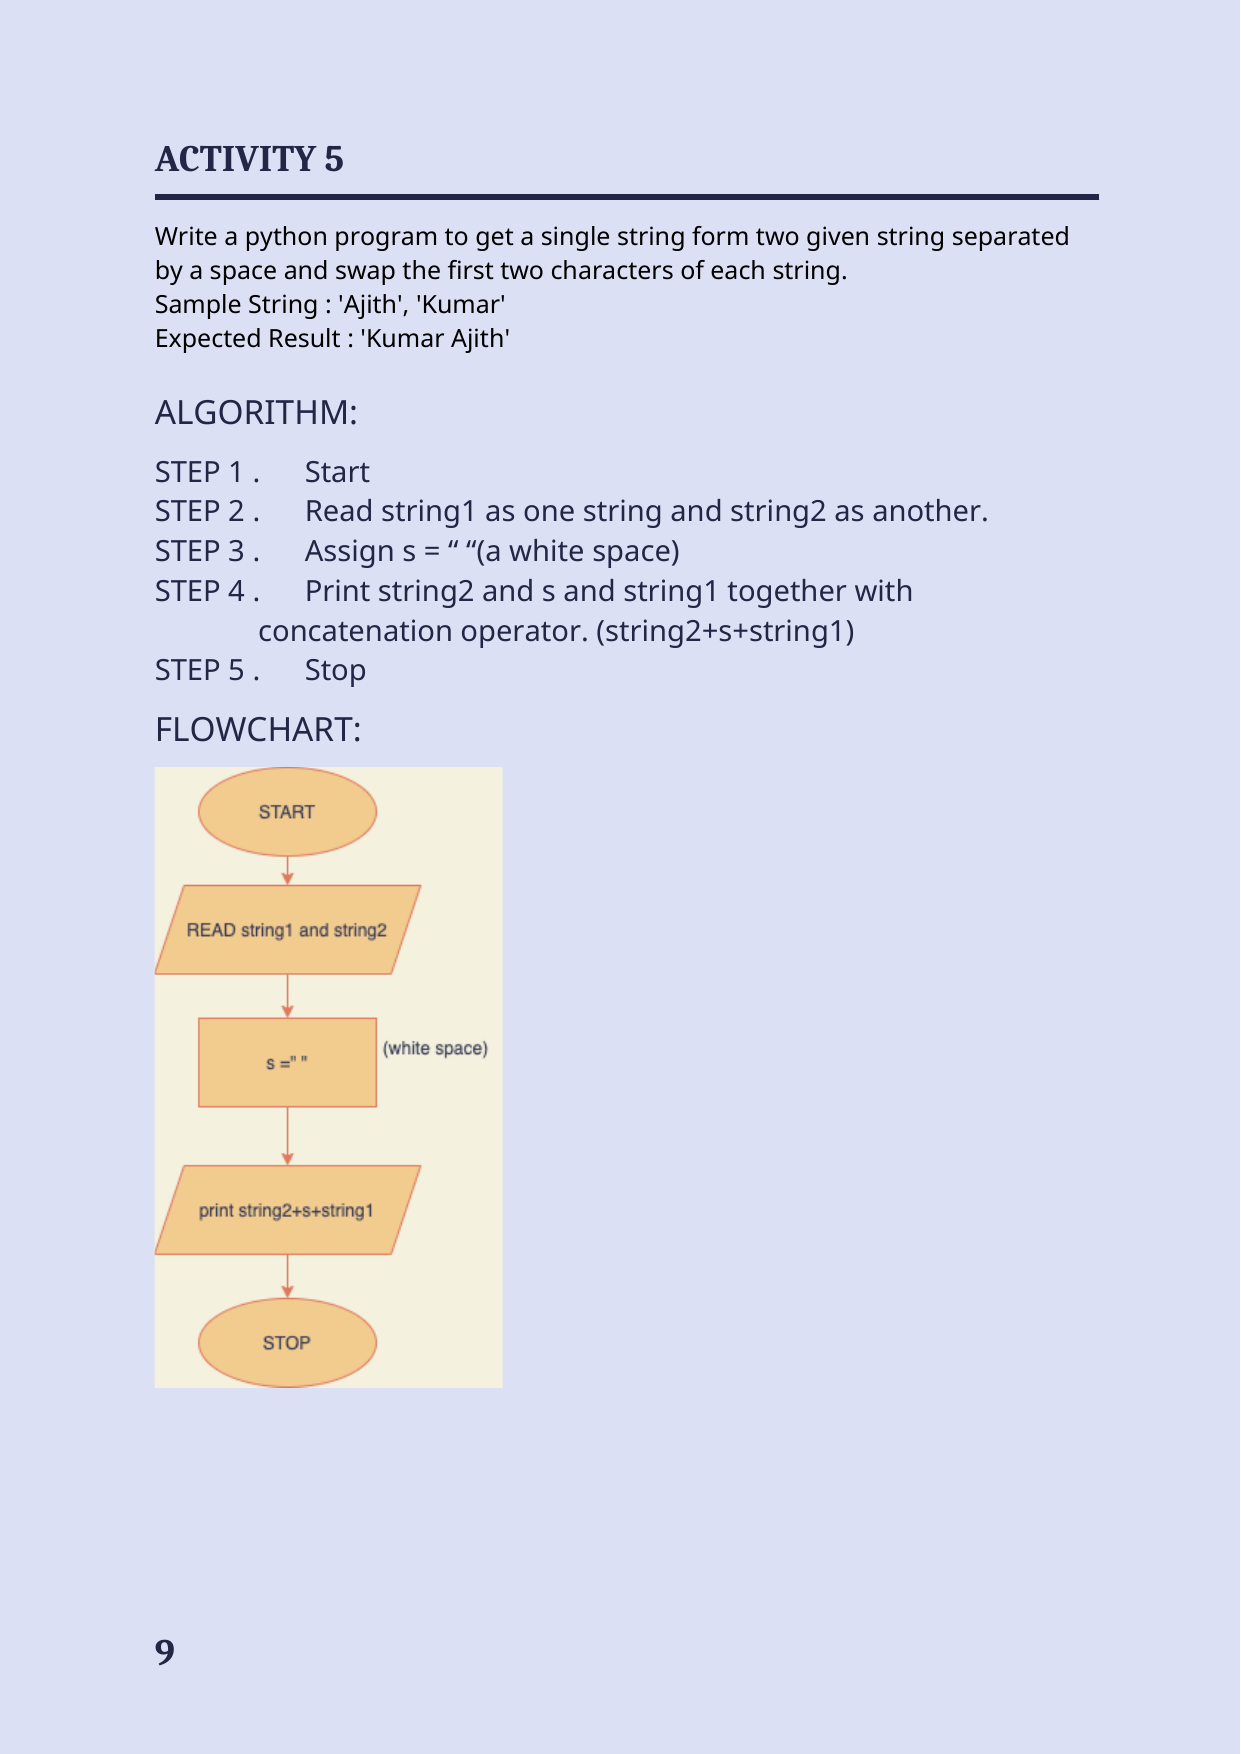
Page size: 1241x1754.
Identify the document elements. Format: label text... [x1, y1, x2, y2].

picture [154, 767, 503, 1388]
list Assign s = “ “(a white space) [154, 530, 1099, 570]
subtitle activity 5 [154, 138, 1099, 200]
text Sample String : 'Ajith', 'Kumar' [154, 287, 1099, 321]
list Print string2 and s and string1 together with concatenation operator. (string2+s+string1) [154, 570, 1099, 649]
text ALGORITHM: [154, 389, 1099, 434]
text Write a python program to get a single string form two given string separated by a space and swap the first two characters of each string. [154, 219, 1099, 287]
list Stop [154, 649, 1099, 689]
text Expected Result : 'Kumar Ajith' [154, 321, 1099, 355]
list Read string1 as one string and string2 as another. [154, 491, 1099, 530]
text FLOWCHART: [154, 706, 1099, 751]
list Start [154, 451, 1099, 491]
